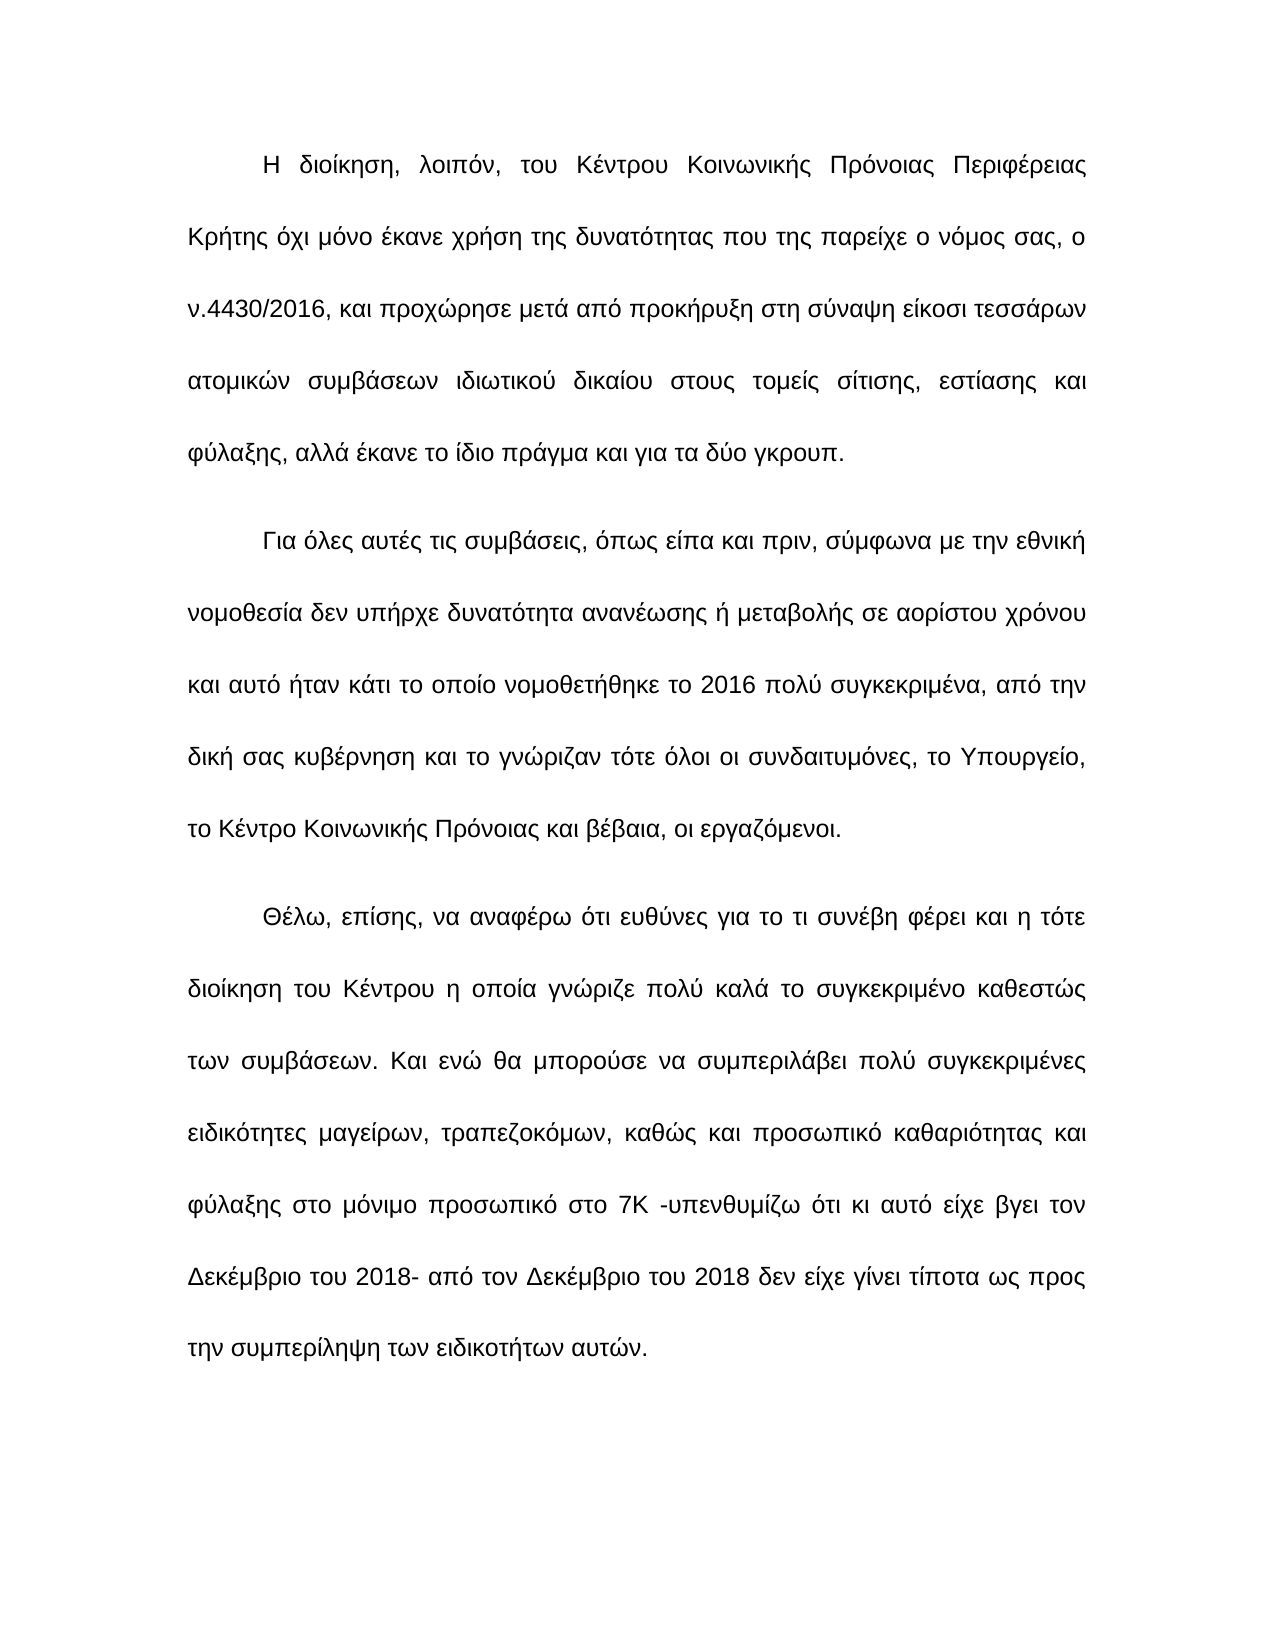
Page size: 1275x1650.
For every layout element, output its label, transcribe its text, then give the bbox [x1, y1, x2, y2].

text Θέλω, επίσης, να αναφέρω ότι ευθύνες για το τι συνέβη φέρει και η τότε διοίκηση του Κέντρου η οποία γνώριζε πολύ καλά το συγκεκριμένο καθεστώς των συμβάσεων. Και ενώ θα μπορούσε να συμπεριλάβει πολύ συγκεκριμένες ειδικότητες μαγείρων, τραπεζοκόμων, καθώς και προσωπικό καθαριότητας και φύλαξης στο μόνιμο προσωπικό στο 7Κ -υπενθυμίζω ότι κι αυτό είχε βγει τον Δεκέμβριο του 2018- από τον Δεκέμβριο του 2018 δεν είχε γίνει τίποτα ως προς την συμπερίληψη των ειδικοτήτων αυτών. [187, 902, 1087, 1362]
text Για όλες αυτές τις συμβάσεις, όπως είπα και πριν, σύμφωνα με την εθνική νομοθεσία δεν υπήρχε δυνατότητα ανανέωσης ή μεταβολής σε αορίστου χρόνου και αυτό ήταν κάτι το οποίο νομοθετήθηκε το 2016 πολύ συγκεκριμένα, από την δική σας κυβέρνηση και το γνώριζαν τότε όλοι οι συνδαιτυμόνες, το Υπουργείο, το Κέντρο Κοινωνικής Πρόνοιας και βέβαια, οι εργαζόμενοι. [187, 526, 1087, 842]
text Η διοίκηση, λοιπόν, του Κέντρου Κοινωνικής Πρόνοιας Περιφέρειας Κρήτης όχι μόνο έκανε χρήση της δυνατότητας που της παρείχε ο νόμος σας, ο ν.4430/2016, και προχώρησε μετά από προκήρυξη στη σύναψη είκοσι τεσσάρων ατομικών συμβάσεων ιδιωτικού δικαίου στους τομείς σίτισης, εστίασης και φύλαξης, αλλά έκανε το ίδιο πράγμα και για τα δύο γκρουπ. [187, 150, 1087, 466]
